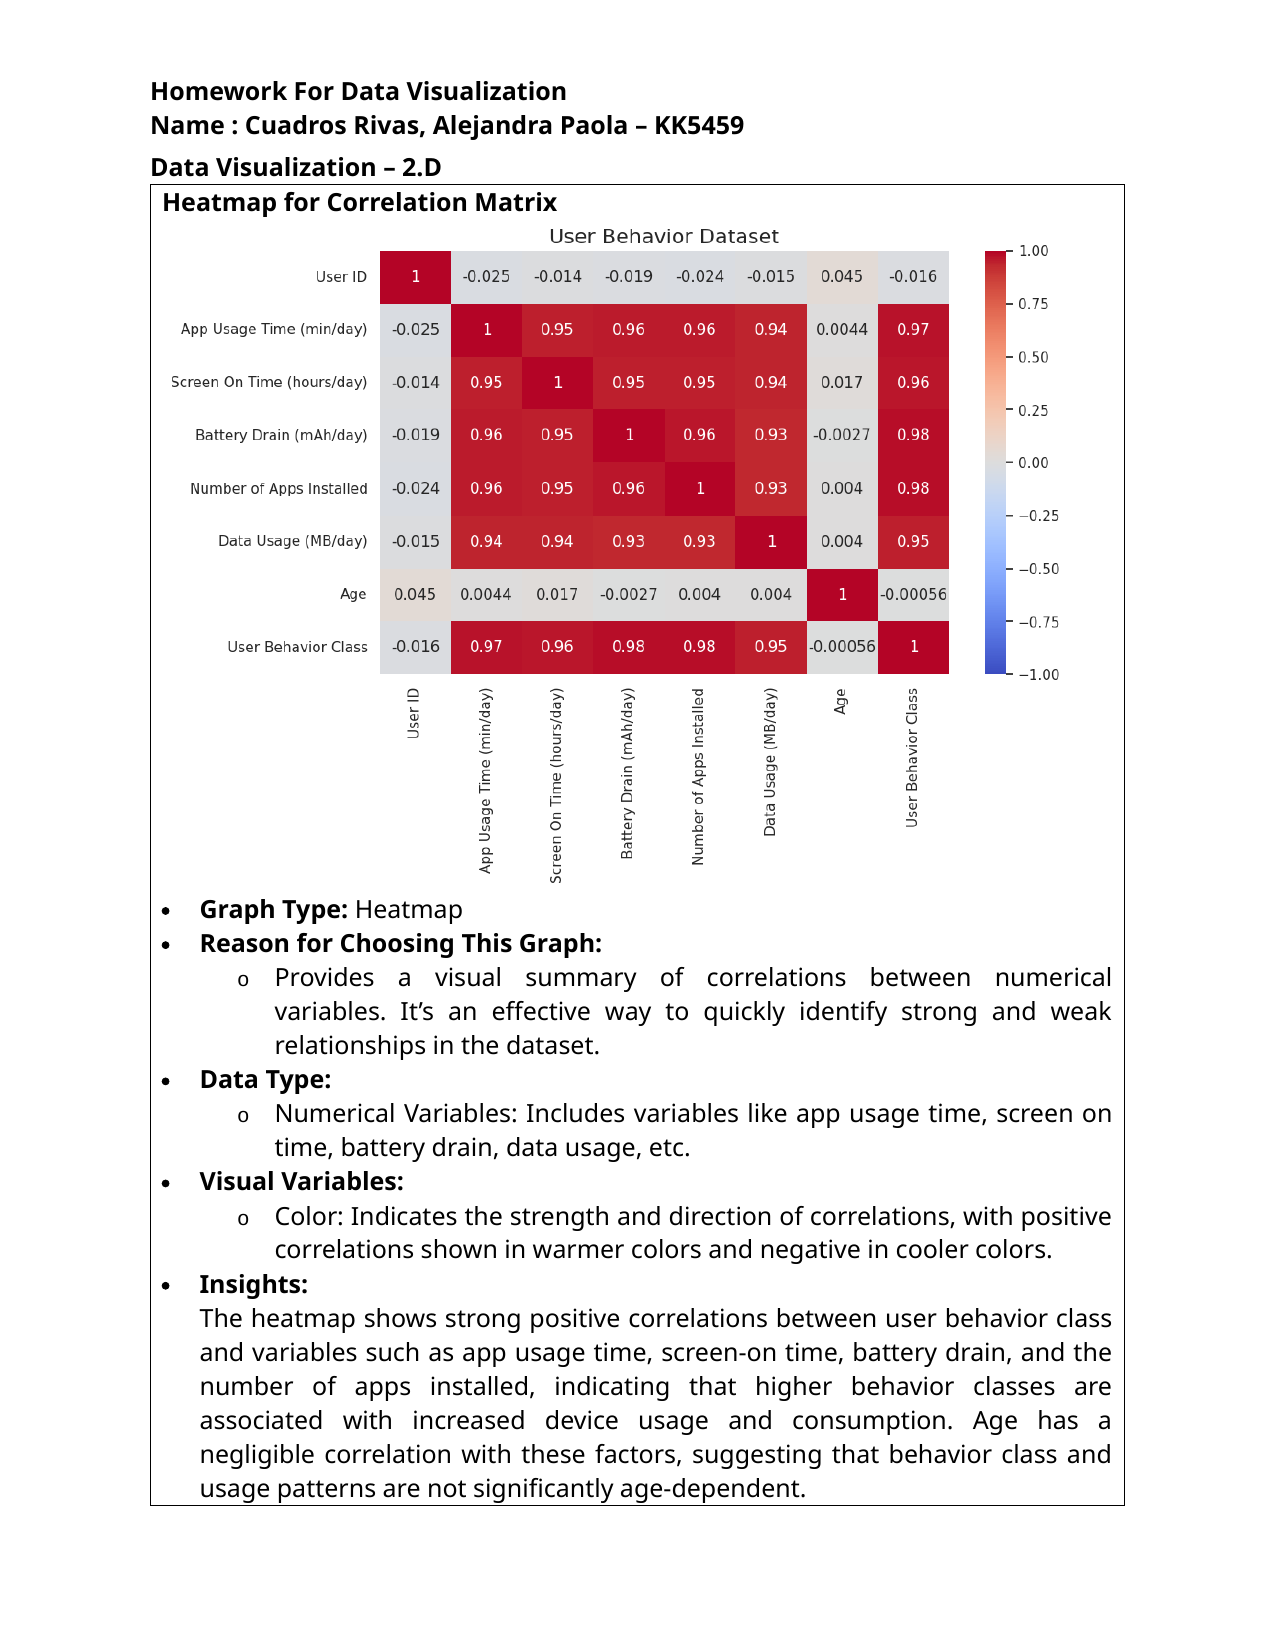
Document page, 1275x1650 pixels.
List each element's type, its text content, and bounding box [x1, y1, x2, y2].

picture [161, 219, 1069, 892]
table_header Heatmap for Correlation Matrix Graph Type: Heatmap Reason for Choosing This Graph: Provides a visual summary of correlations between numerical variables. It’s an effective way to quickly identify strong and weak relationships in the dataset. Data Type: Numerical Variables: Includes variables like app usage time, screen on time, battery drain, data usage, etc. Visual Variables: Color: Indicates the strength and direction of correlations, with positive correlations shown in warmer colors and negative in cooler colors. Insights: The heatmap shows strong positive correlations between user behavior class and variables such as app usage time, screen-on time, battery drain, and the number of apps installed, indicating that higher behavior classes are associated with increased device usage and consumption. Age has a negligible correlation with these factors, suggesting that behavior class and usage patterns are not significantly age-dependent. [151, 185, 1124, 1505]
text Data Visualization – 2.D [150, 150, 1125, 184]
